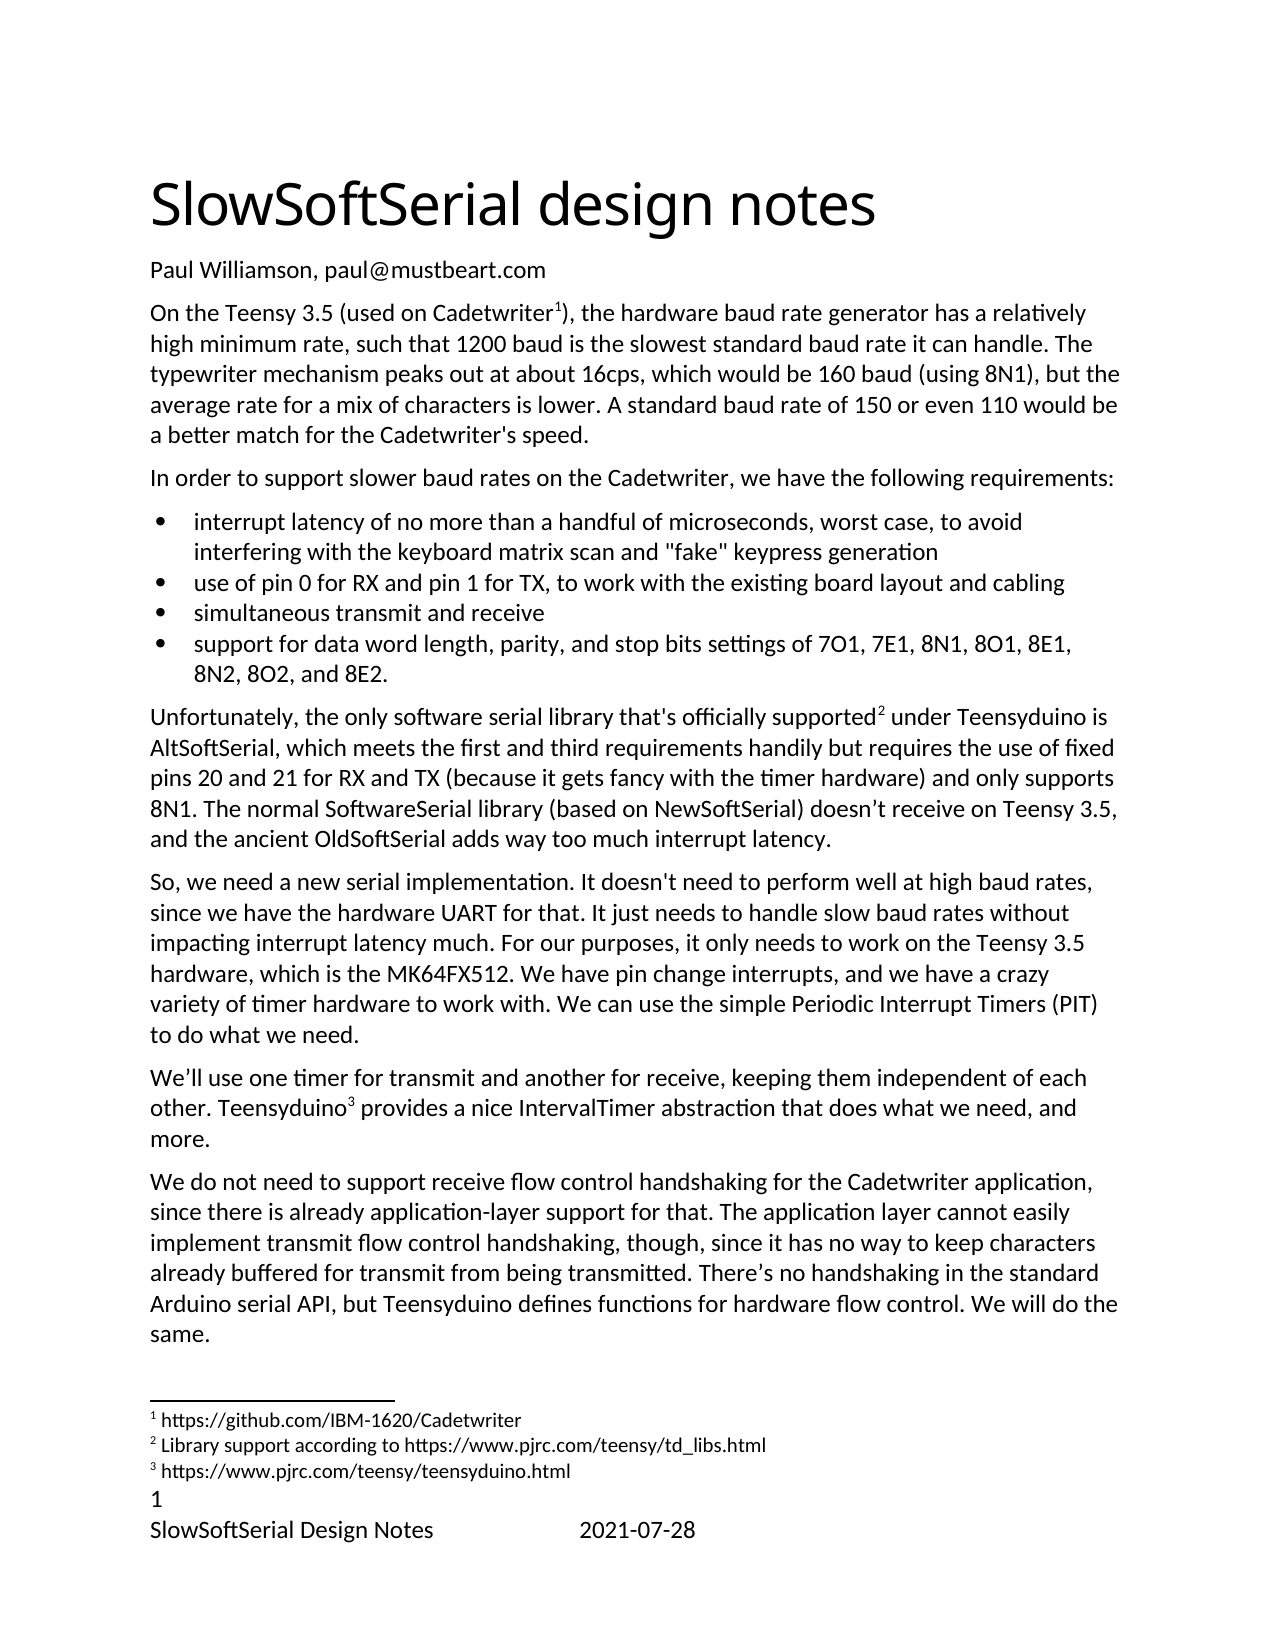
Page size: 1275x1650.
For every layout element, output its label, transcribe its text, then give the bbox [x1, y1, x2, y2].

text In order to support slower baud rates on the Cadetwriter, we have the following requirements: [150, 463, 1125, 493]
text On the Teensy 3.5 (used on Cadetwriter), the hardware baud rate generator has a relatively high minimum rate, such that 1200 baud is the slowest standard baud rate it can handle. The typewriter mechanism peaks out at about 16cps, which would be 160 baud (using 8N1), but the average rate for a mix of characters is lower. A standard baud rate of 150 or even 110 would be a better match for the Cadetwriter's speed. [150, 297, 1125, 450]
list interrupt latency of no more than a handful of microseconds, worst case, to avoid interfering with the keyboard matrix scan and "fake" keypress generation [156, 506, 1125, 567]
text Paul Williamson, paul@mustbeart.com [150, 254, 1125, 285]
list simultaneous transmit and receive [156, 597, 1125, 628]
text Unfortunately, the only software serial library that's officially supported under Teensyduino is AltSoftSerial, which meets the first and third requirements handily but requires the use of fixed pins 20 and 21 for RX and TX (because it gets fancy with the timer hardware) and only supports 8N1. The normal SoftwareSerial library (based on NewSoftSerial) doesn’t receive on Teensy 3.5, and the ancient OldSoftSerial adds way too much interrupt latency. [150, 701, 1125, 854]
text We’ll use one timer for transmit and another for receive, keeping them independent of each other. Teensyduino provides a nice IntervalTimer abstraction that does what we need, and more. [150, 1062, 1125, 1153]
text So, we need a new serial implementation. It doesn't need to perform well at high baud rates, since we have the hardware UART for that. It just needs to handle slow baud rates without impacting interrupt latency much. For our purposes, it only needs to work on the Teensy 3.5 hardware, which is the MK64FX512. We have pin change interrupts, and we have a crazy variety of timer hardware to work with. We can use the simple Periodic Interrupt Timers (PIT) to do what we need. [150, 866, 1125, 1049]
title SlowSoftSerial design notes [150, 162, 1125, 242]
list support for data word length, parity, and stop bits settings of 7O1, 7E1, 8N1, 8O1, 8E1, 8N2, 8O2, and 8E2. [156, 628, 1125, 689]
text We do not need to support receive flow control handshaking for the Cadetwriter application, since there is already application-layer support for that. The application layer cannot easily implement transmit flow control handshaking, though, since it has no way to keep characters already buffered for transmit from being transmitted. There’s no handshaking in the standard Arduino serial API, but Teensyduino defines functions for hardware flow control. We will do the same. [150, 1166, 1125, 1349]
list use of pin 0 for RX and pin 1 for TX, to work with the existing board layout and cabling [156, 567, 1125, 597]
